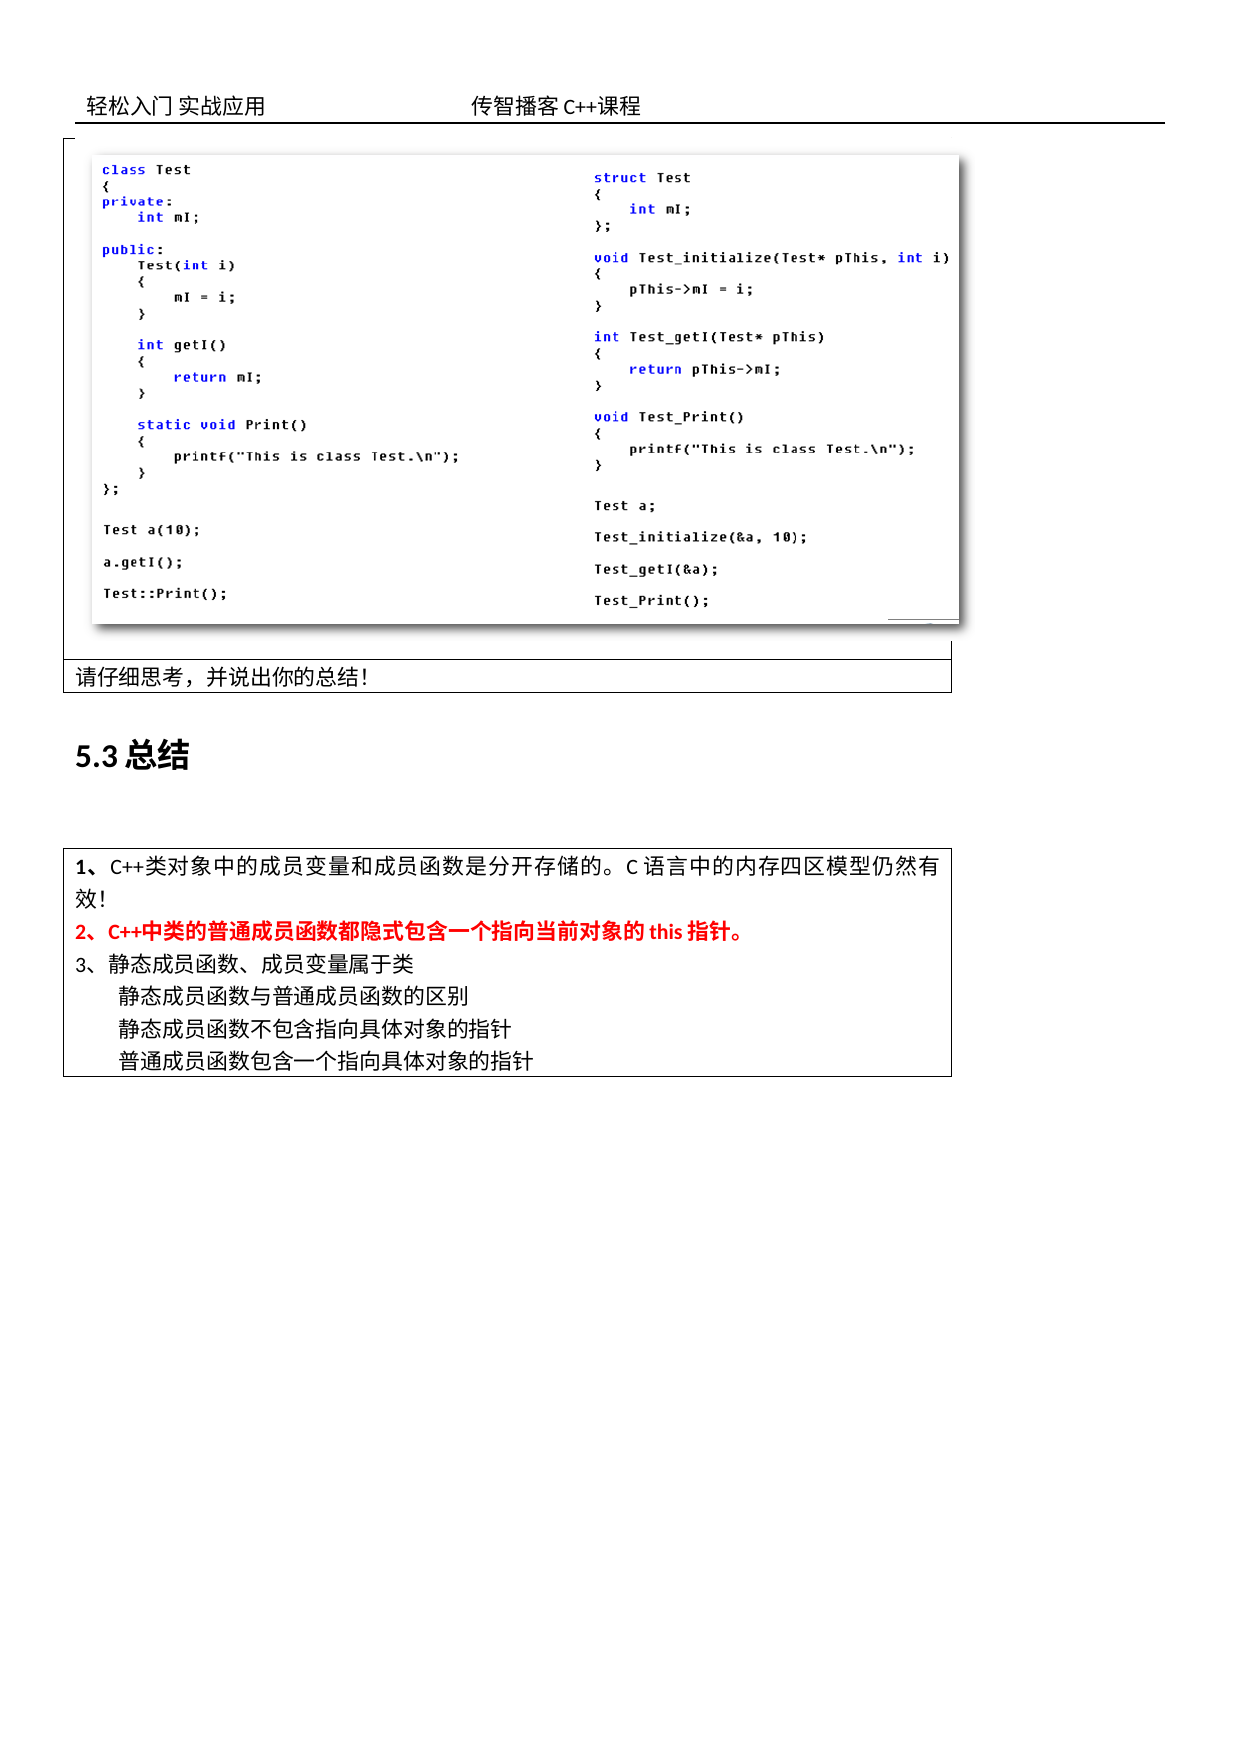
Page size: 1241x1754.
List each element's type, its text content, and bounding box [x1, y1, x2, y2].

table_cell 请仔细思考，并说出你的总结！ [64, 660, 951, 692]
table_header 1、C++类对象中的成员变量和成员函数是分开存储的。C语言中的内存四区模型仍然有效！ 2、C++中类的普通成员函数都隐式包含一个指向当前对象的this指针。 3、静态成员函数、成员变量属于类 静态成员函数与普通成员函数的区别 静态成员函数不包含指向具体对象的指针 普通成员函数包含一个指向具体对象的指针 [64, 849, 951, 1076]
subtitle 5.3总结 [75, 720, 1165, 785]
table_cell [64, 139, 951, 659]
picture [75, 138, 976, 641]
